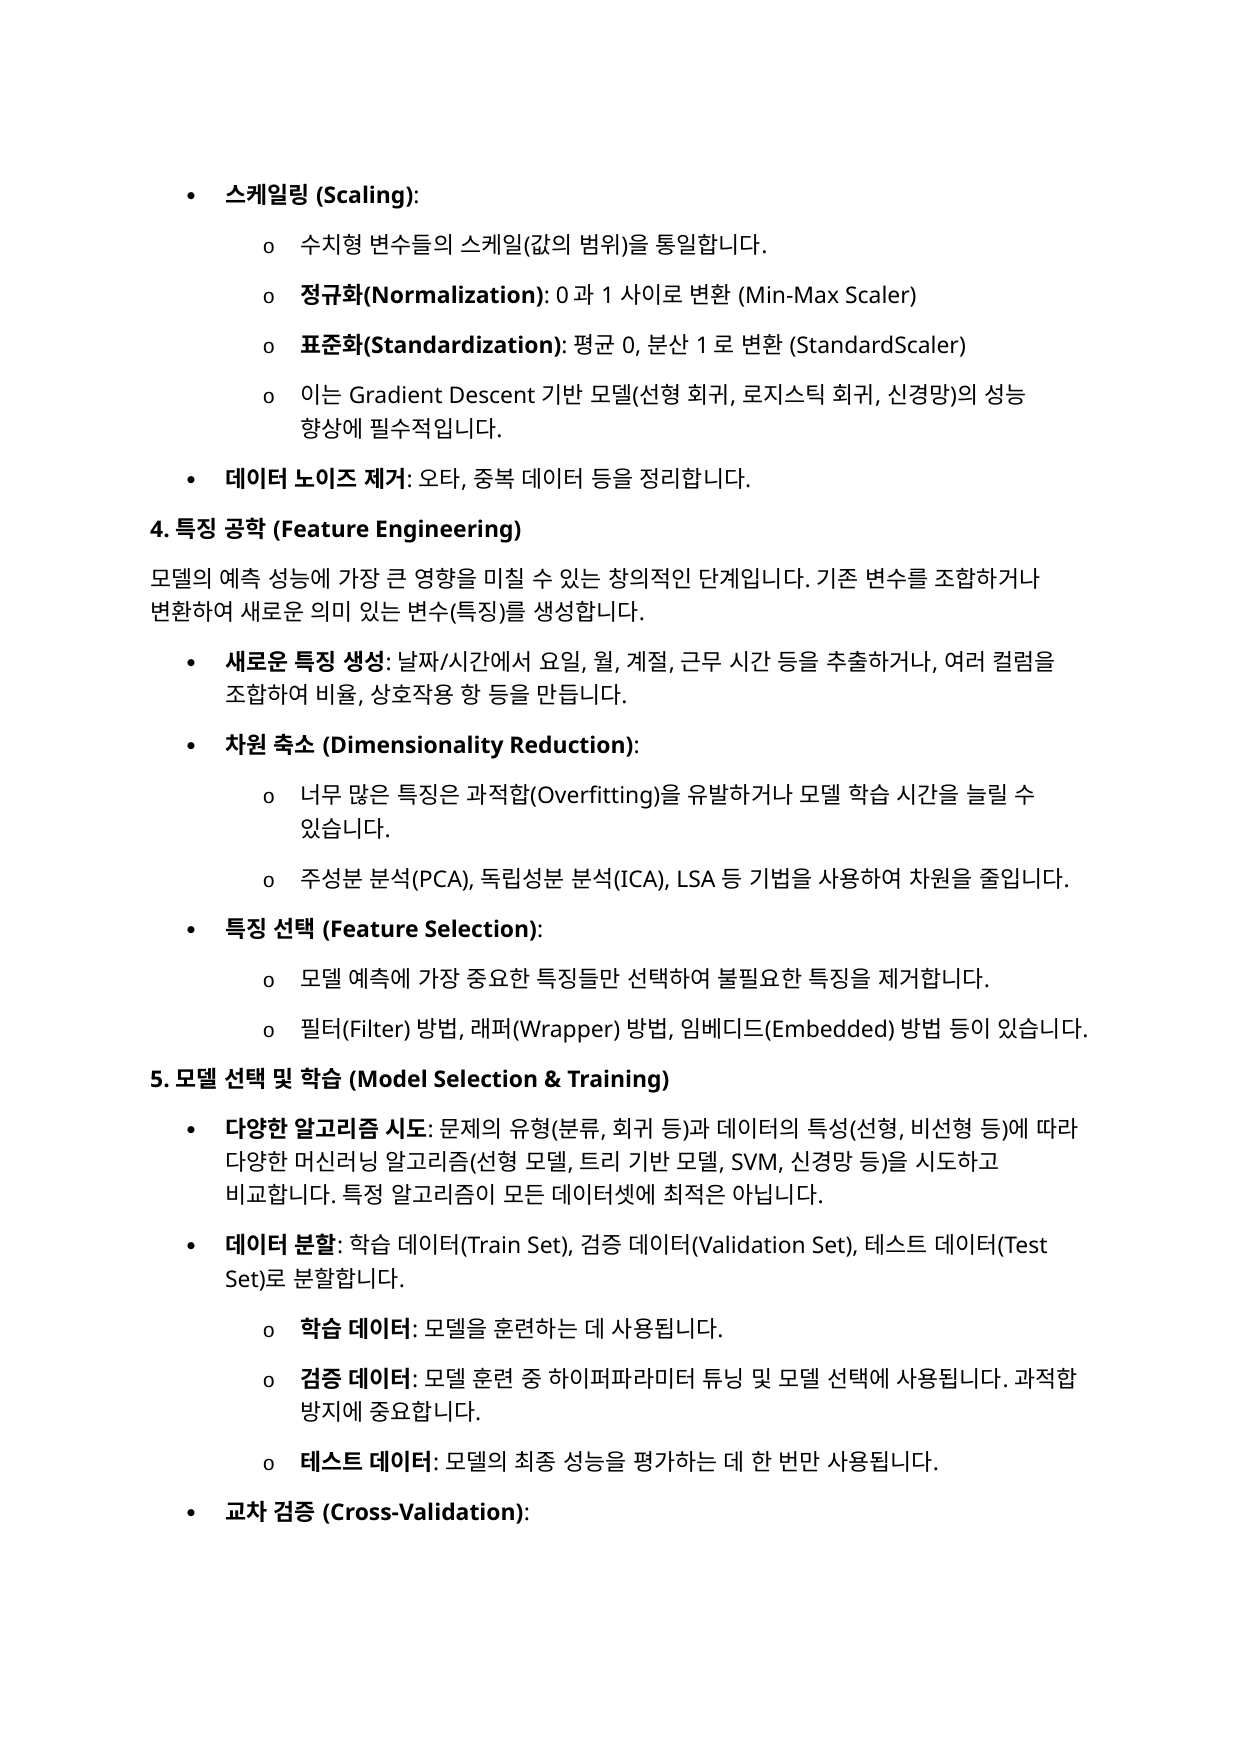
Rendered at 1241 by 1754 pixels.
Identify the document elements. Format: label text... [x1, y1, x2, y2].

list 특징 선택 (Feature Selection): [187, 911, 1090, 944]
list 검증 데이터: 모델 훈련 중 하이퍼파라미터 튜닝 및 모델 선택에 사용됩니다. 과적합 방지에 중요합니다. [262, 1361, 1090, 1427]
list 스케일링 (Scaling): [187, 177, 1090, 211]
list 너무 많은 특징은 과적합(Overfitting)을 유발하거나 모델 학습 시간을 늘릴 수 있습니다. [262, 777, 1090, 844]
list 모델 예측에 가장 중요한 특징들만 선택하여 불필요한 특징을 제거합니다. [262, 961, 1090, 994]
text 5. 모델 선택 및 학습 (Model Selection & Training) [150, 1061, 1090, 1094]
list 다양한 알고리즘 시도: 문제의 유형(분류, 회귀 등)과 데이터의 특성(선형, 비선형 등)에 따라 다양한 머신러닝 알고리즘(선형 모델, 트리 기반 모델, SVM, 신경망 등)을 시도하고 비교합니다. 특정 알고리즘이 모든 데이터셋에 최적은 아닙니다. [187, 1111, 1090, 1211]
list 필터(Filter) 방법, 래퍼(Wrapper) 방법, 임베디드(Embedded) 방법 등이 있습니다. [262, 1011, 1090, 1044]
list 데이터 노이즈 제거: 오타, 중복 데이터 등을 정리합니다. [187, 461, 1090, 494]
list 데이터 분할: 학습 데이터(Train Set), 검증 데이터(Validation Set), 테스트 데이터(Test Set)로 분할합니다. [187, 1227, 1090, 1294]
text 4. 특징 공학 (Feature Engineering) [150, 511, 1090, 544]
list 표준화(Standardization): 평균 0, 분산 1로 변환 (StandardScaler) [262, 327, 1090, 361]
list 주성분 분석(PCA), 독립성분 분석(ICA), LSA 등 기법을 사용하여 차원을 줄입니다. [262, 861, 1090, 894]
list 차원 축소 (Dimensionality Reduction): [187, 727, 1090, 761]
list 이는 Gradient Descent 기반 모델(선형 회귀, 로지스틱 회귀, 신경망)의 성능 향상에 필수적입니다. [262, 377, 1090, 444]
list 수치형 변수들의 스케일(값의 범위)을 통일합니다. [262, 227, 1090, 261]
list 교차 검증 (Cross-Validation): [187, 1494, 1090, 1527]
list 정규화(Normalization): 0과 1 사이로 변환 (Min-Max Scaler) [262, 277, 1090, 311]
list 학습 데이터: 모델을 훈련하는 데 사용됩니다. [262, 1311, 1090, 1344]
list 새로운 특징 생성: 날짜/시간에서 요일, 월, 계절, 근무 시간 등을 추출하거나, 여러 컬럼을 조합하여 비율, 상호작용 항 등을 만듭니다. [187, 644, 1090, 711]
list 테스트 데이터: 모델의 최종 성능을 평가하는 데 한 번만 사용됩니다. [262, 1444, 1090, 1477]
text 모델의 예측 성능에 가장 큰 영향을 미칠 수 있는 창의적인 단계입니다. 기존 변수를 조합하거나 변환하여 새로운 의미 있는 변수(특징)를 생성합니다. [150, 561, 1090, 627]
